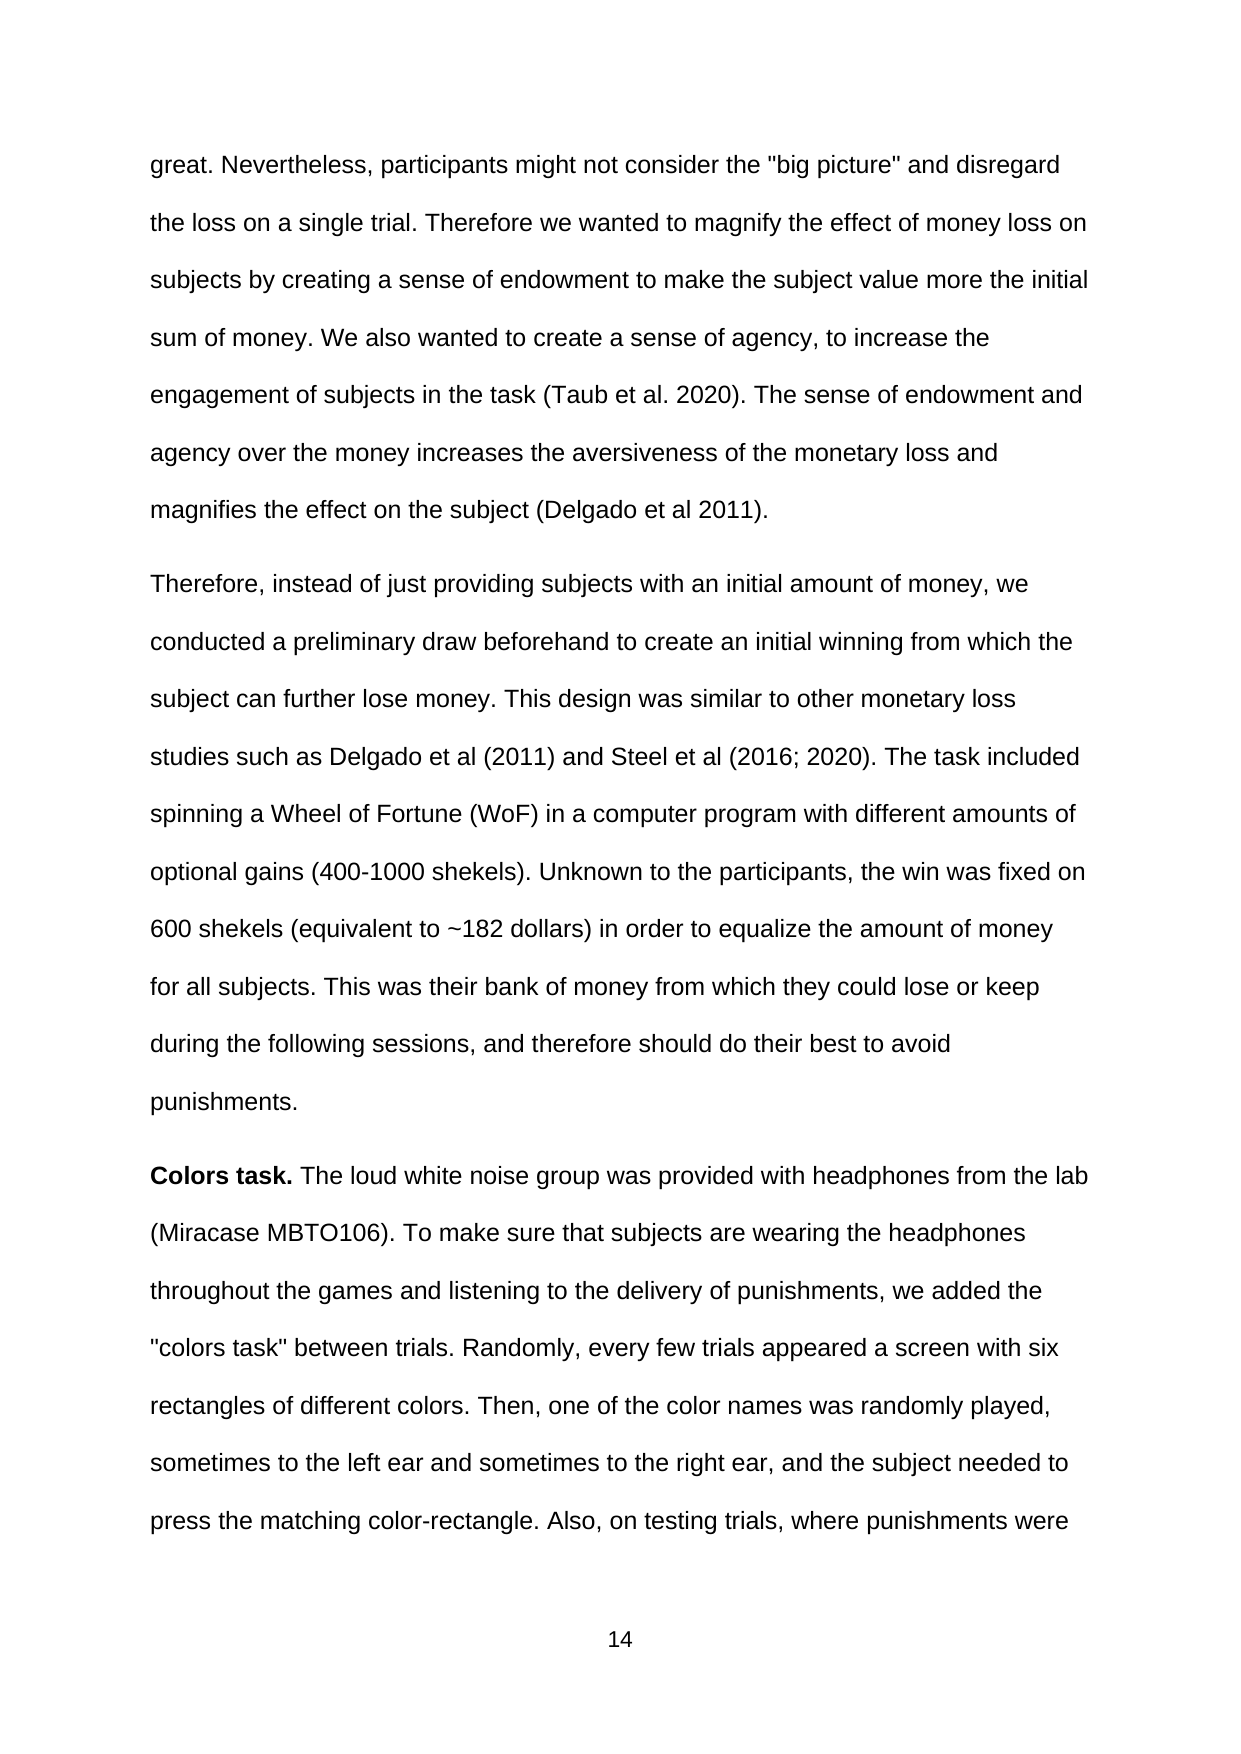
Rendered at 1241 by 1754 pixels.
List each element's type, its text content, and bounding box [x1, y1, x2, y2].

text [150, 150, 1090, 524]
text Therefore, instead of just providing subjects with an initial amount of money, we conducted a preliminary draw beforehand to create an initial winning from which the subject can further lose money. This design was similar to other monetary loss studies such as Delgado et al (2011) and Steel et al (2016; 2020). The task included spinning a Wheel of Fortune (WoF) in a computer program with different amounts of optional gains (400-1000 shekels). Unknown to the participants, the win was fixed on 600 shekels (equivalent to ~182 dollars) in order to equalize the amount of money for all subjects. This was their bank of money from which they could lose or keep during the following sessions, and therefore should do their best to avoid punishments. [150, 569, 1090, 1115]
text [150, 1161, 1090, 1534]
